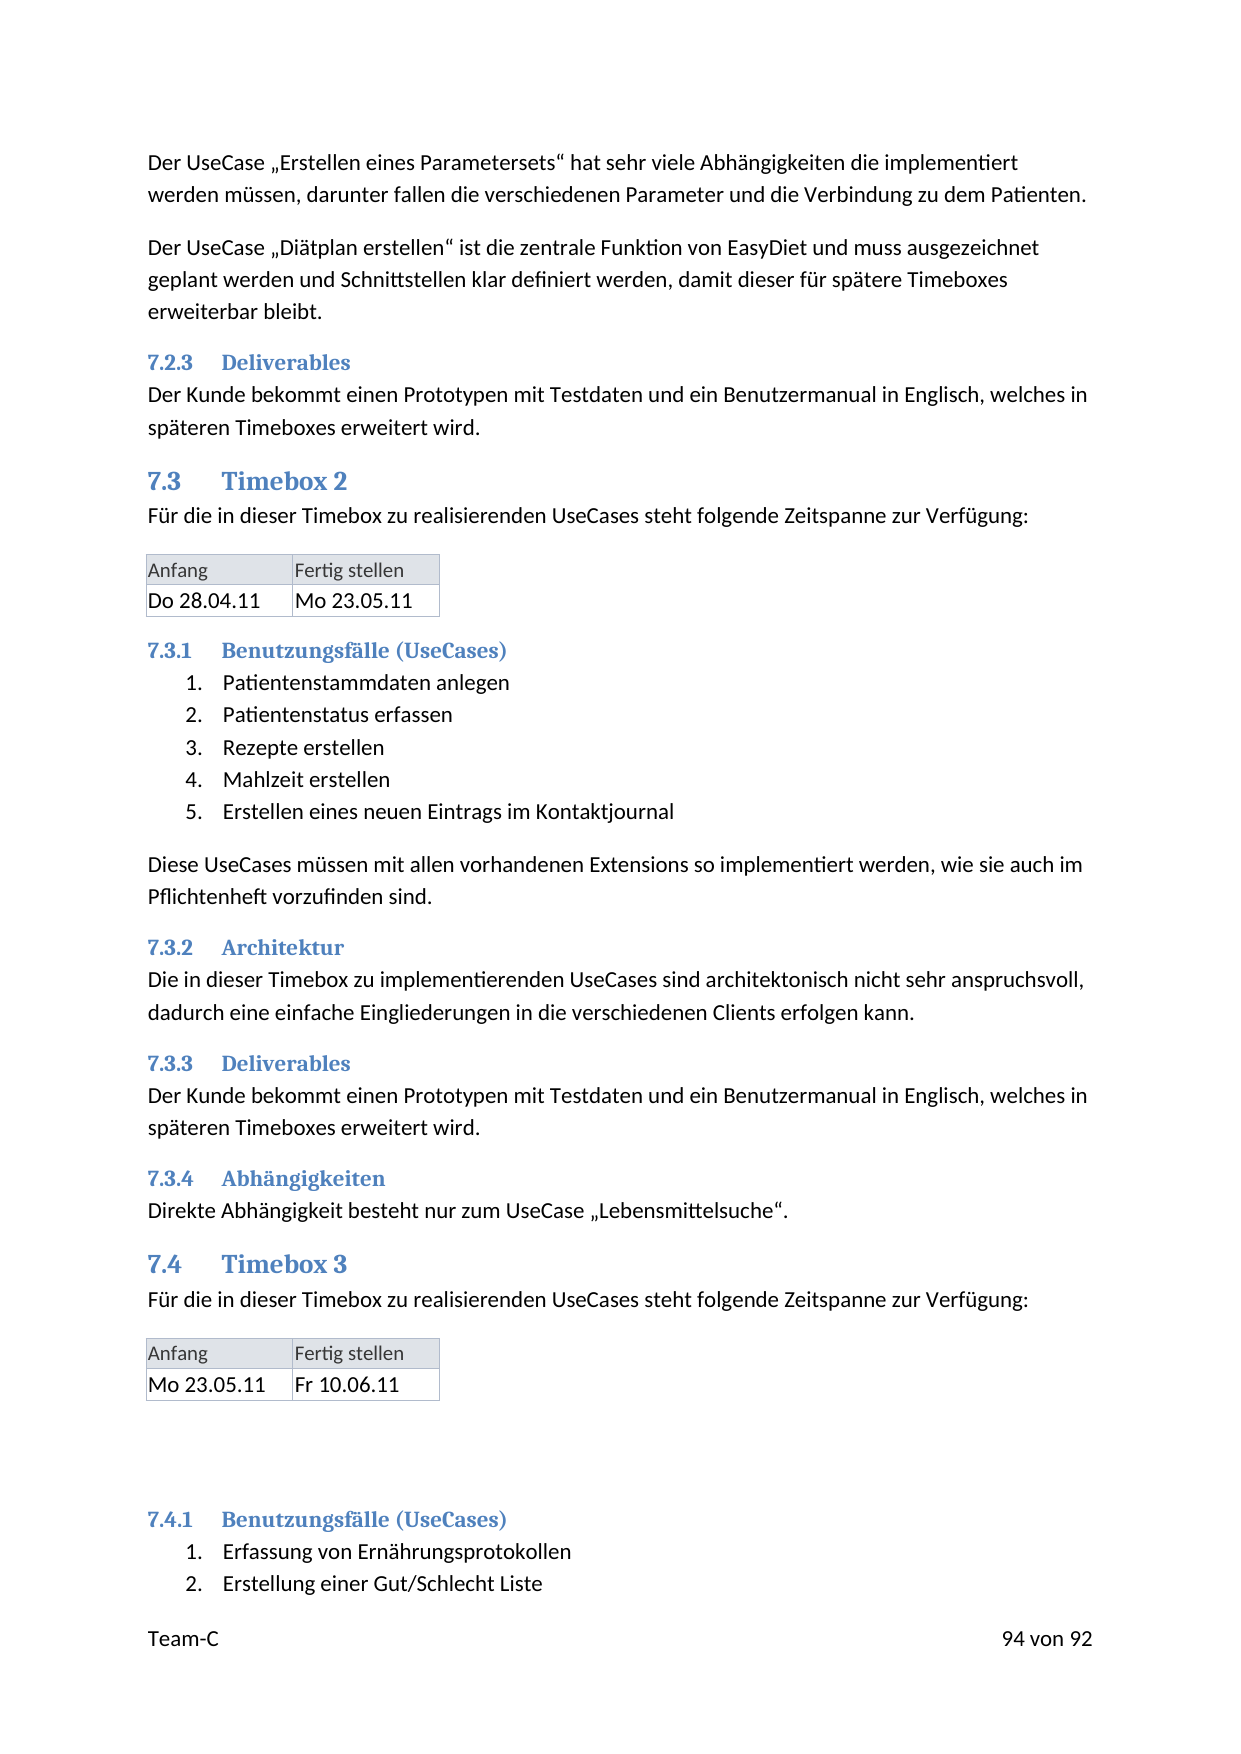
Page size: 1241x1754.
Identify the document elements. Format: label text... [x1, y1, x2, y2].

table_header Anfang [147, 1339, 292, 1368]
text Der Kunde bekommt einen Prototypen mit Testdaten und ein Benutzermanual in Englisch, welches in späteren Timeboxes erweitert wird. [148, 380, 1093, 441]
subtitle Deliverables [148, 1051, 1093, 1077]
text Diese UseCases müssen mit allen vorhandenen Extensions so implementiert werden, wie sie auch im Pflichtenheft vorzufinden sind. [148, 850, 1093, 910]
list Patientenstammdaten anlegen [185, 668, 1093, 696]
text Direkte Abhängigkeit besteht nur zum UseCase „Lebensmittelsuche“. [148, 1196, 1093, 1224]
list Rezepte erstellen [185, 733, 1093, 761]
list Patientenstatus erfassen [185, 700, 1093, 728]
table_header Fertig stellen [293, 555, 439, 584]
subtitle Abhängigkeiten [148, 1166, 1093, 1192]
table_cell Do 28.04.11 [147, 585, 292, 616]
text Für die in dieser Timebox zu realisierenden UseCases steht folgende Zeitspanne zur Verfügung: [148, 501, 1093, 529]
table_header Anfang [147, 555, 292, 584]
subtitle Benutzungsfälle (UseCases) [148, 1507, 1093, 1533]
table_header Fertig stellen [293, 1339, 439, 1368]
table_cell Mo 23.05.11 [293, 585, 439, 616]
list Mahlzeit erstellen [185, 765, 1093, 793]
text Der UseCase „Erstellen eines Parametersets“ hat sehr viele Abhängigkeiten die implementiert werden müssen, darunter fallen die verschiedenen Parameter und die Verbindung zu dem Patienten. [148, 148, 1093, 208]
subtitle Deliverables [148, 350, 1093, 377]
text Der Kunde bekommt einen Prototypen mit Testdaten und ein Benutzermanual in Englisch, welches in späteren Timeboxes erweitert wird. [148, 1081, 1093, 1141]
table_cell Mo 23.05.11 [147, 1369, 292, 1400]
list Erstellen eines neuen Eintrags im Kontaktjournal [185, 797, 1093, 825]
subtitle Timebox 3 [148, 1249, 1093, 1280]
subtitle Architektur [148, 935, 1093, 962]
table_cell Fr 10.06.11 [293, 1369, 439, 1400]
text Der UseCase „Diätplan erstellen“ ist die zentrale Funktion von EasyDiet und muss ausgezeichnet geplant werden und Schnittstellen klar definiert werden, damit dieser für spätere Timeboxes erweiterbar bleibt. [148, 233, 1093, 325]
list Erstellung einer Gut/Schlecht Liste [185, 1569, 1093, 1597]
text Für die in dieser Timebox zu realisierenden UseCases steht folgende Zeitspanne zur Verfügung: [148, 1285, 1093, 1313]
subtitle Benutzungsfälle (UseCases) [148, 638, 1093, 664]
text Die in dieser Timebox zu implementierenden UseCases sind architektonisch nicht sehr anspruchsvoll, dadurch eine einfache Eingliederungen in die verschiedenen Clients erfolgen kann. [148, 965, 1093, 1026]
subtitle Timebox 2 [148, 466, 1093, 497]
list Erfassung von Ernährungsprotokollen [185, 1537, 1093, 1565]
